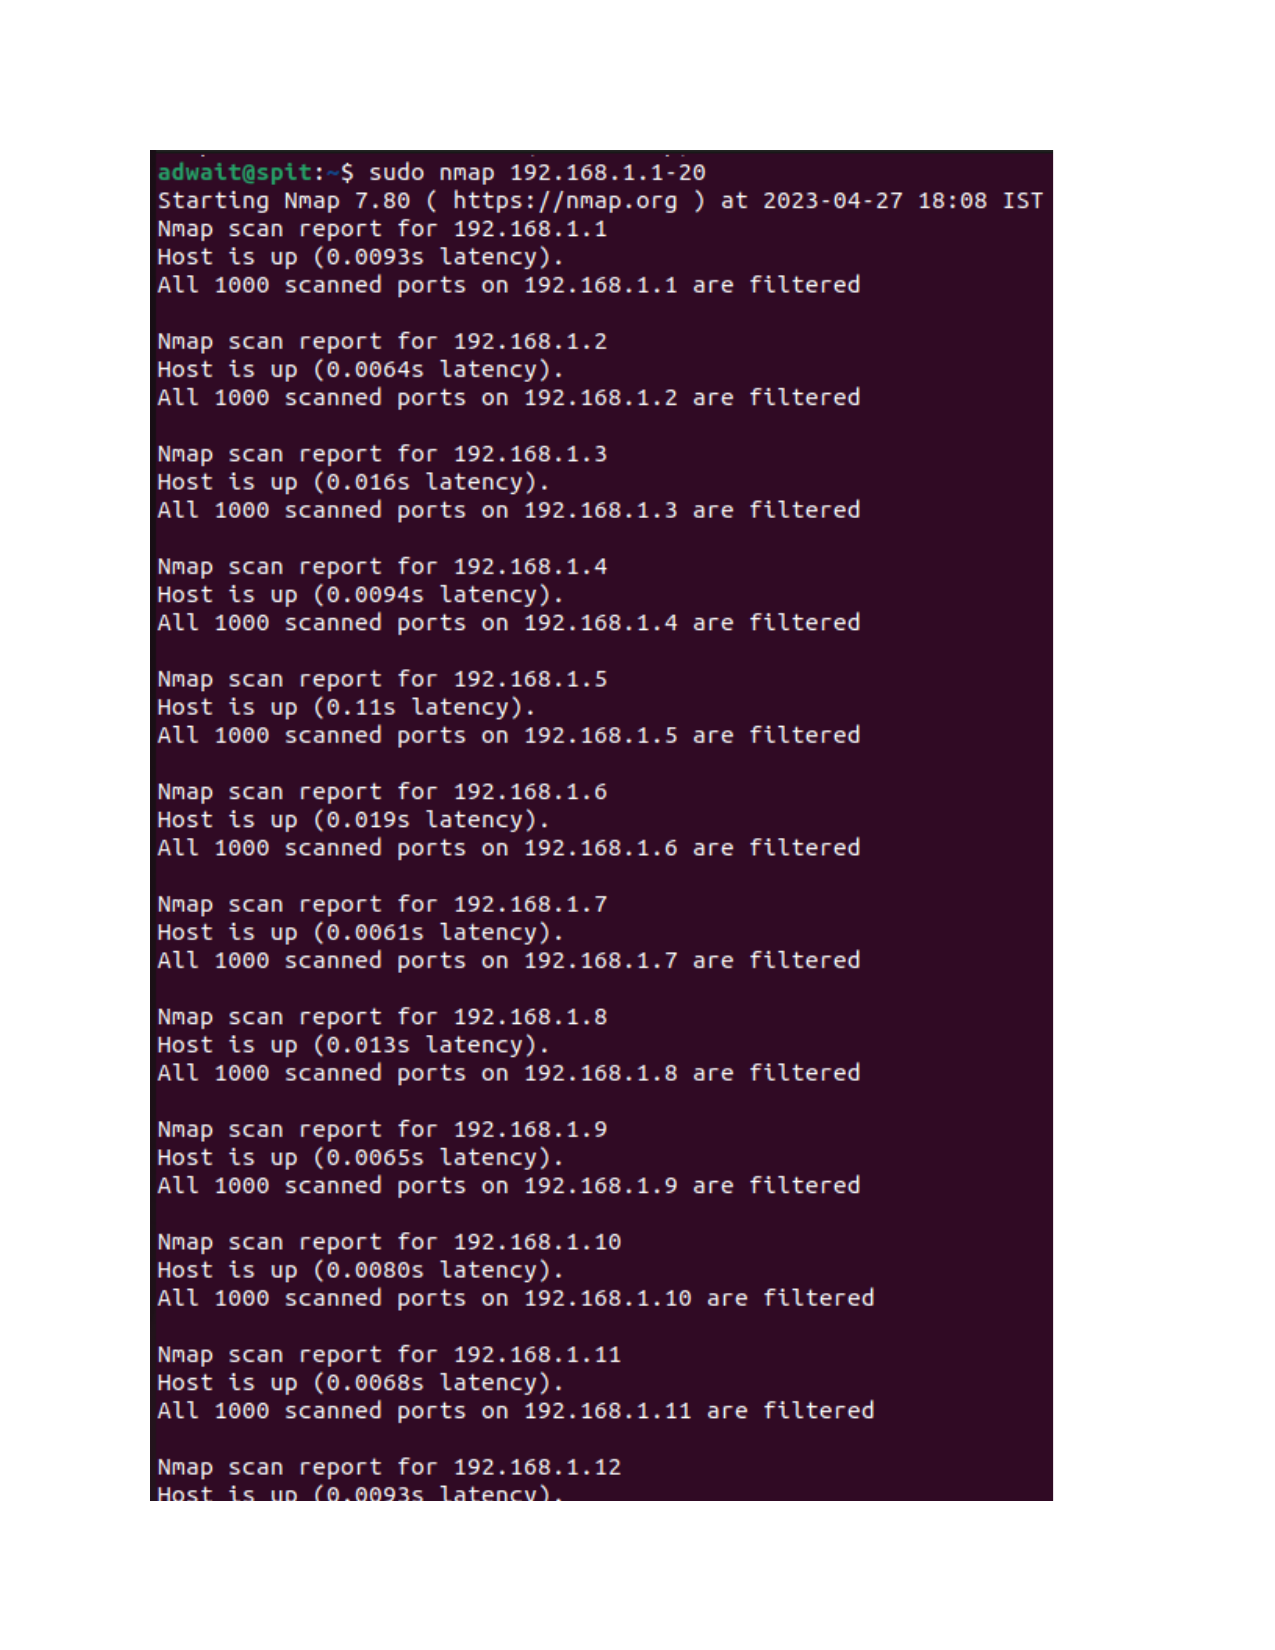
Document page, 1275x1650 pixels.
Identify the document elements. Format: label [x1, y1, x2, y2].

picture [150, 150, 1054, 1501]
